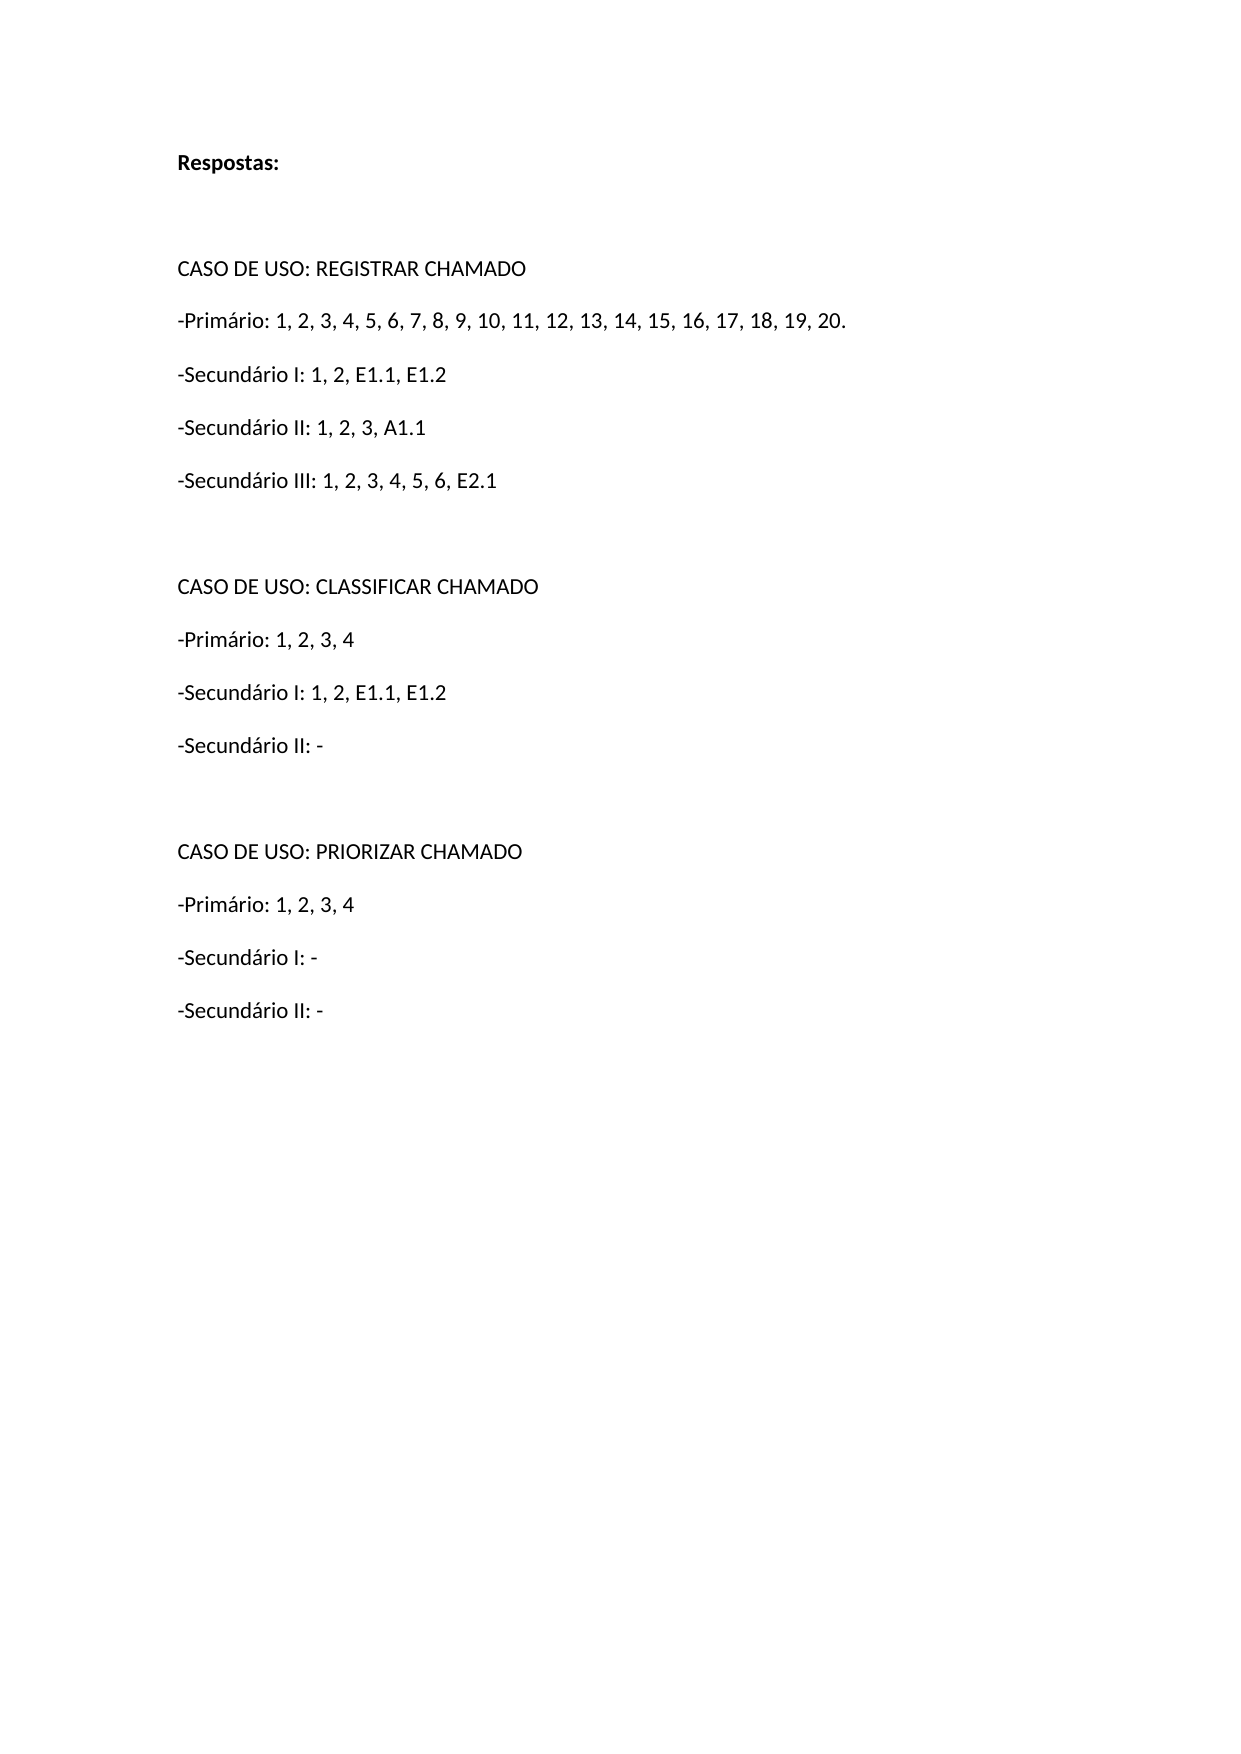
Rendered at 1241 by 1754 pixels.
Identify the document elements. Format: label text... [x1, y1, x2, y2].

text CASO DE USO: PRIORIZAR CHAMADO [177, 837, 1063, 865]
text -Secundário I: - [177, 943, 1063, 971]
text -Secundário I: 1, 2, E1.1, E1.2 [177, 360, 1063, 388]
text CASO DE USO: CLASSIFICAR CHAMADO [177, 572, 1063, 600]
text -Secundário II: - [177, 996, 1063, 1024]
text CASO DE USO: REGISTRAR CHAMADO [177, 254, 1063, 282]
text -Secundário II: - [177, 731, 1063, 759]
text -Primário: 1, 2, 3, 4 [177, 890, 1063, 918]
text -Secundário II: 1, 2, 3, A1.1 [177, 413, 1063, 441]
text -Primário: 1, 2, 3, 4 [177, 625, 1063, 653]
text -Secundário I: 1, 2, E1.1, E1.2 [177, 678, 1063, 706]
text -Primário: 1, 2, 3, 4, 5, 6, 7, 8, 9, 10, 11, 12, 13, 14, 15, 16, 17, 18, 19, 20. [177, 307, 1063, 335]
text Respostas: [177, 148, 1063, 176]
text -Secundário III: 1, 2, 3, 4, 5, 6, E2.1 [177, 466, 1063, 494]
